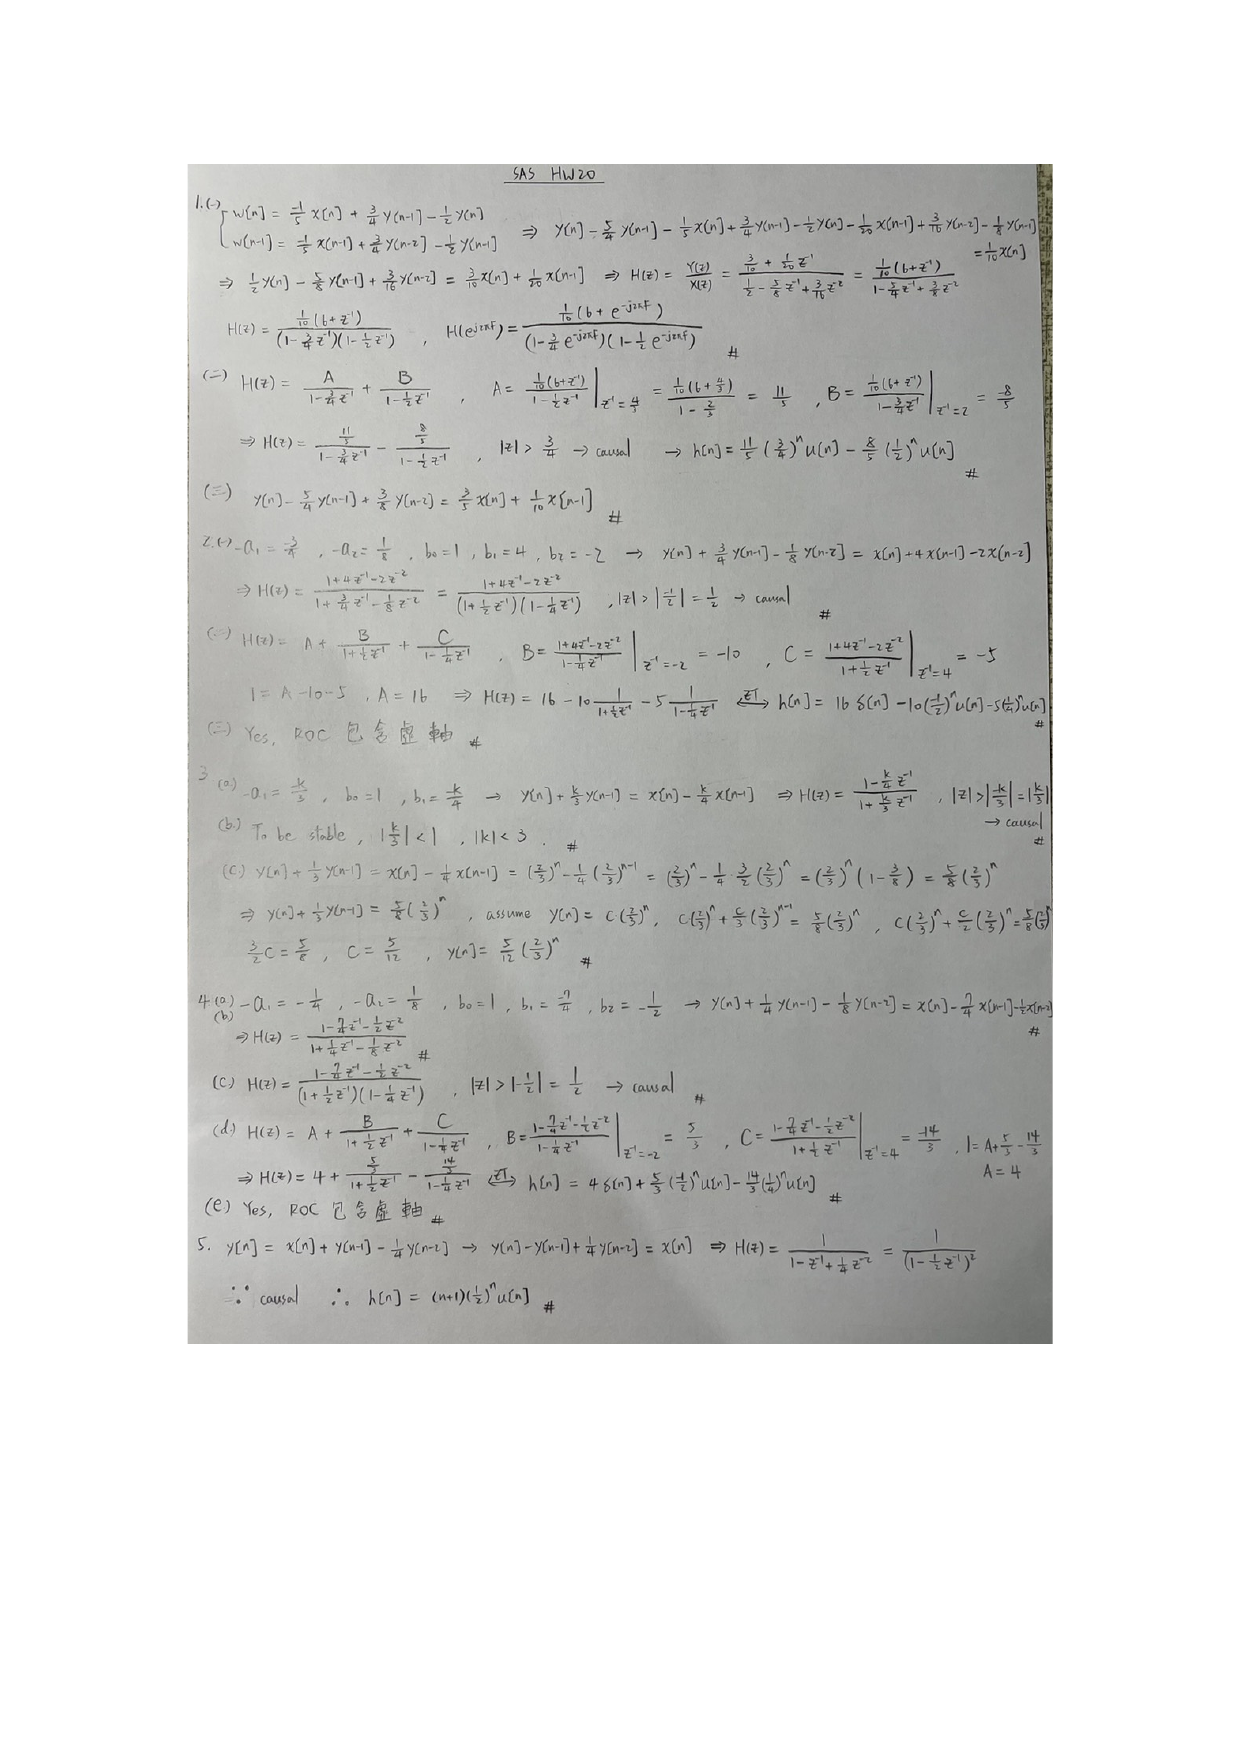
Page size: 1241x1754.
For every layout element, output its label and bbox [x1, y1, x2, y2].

picture [187, 164, 1053, 1344]
